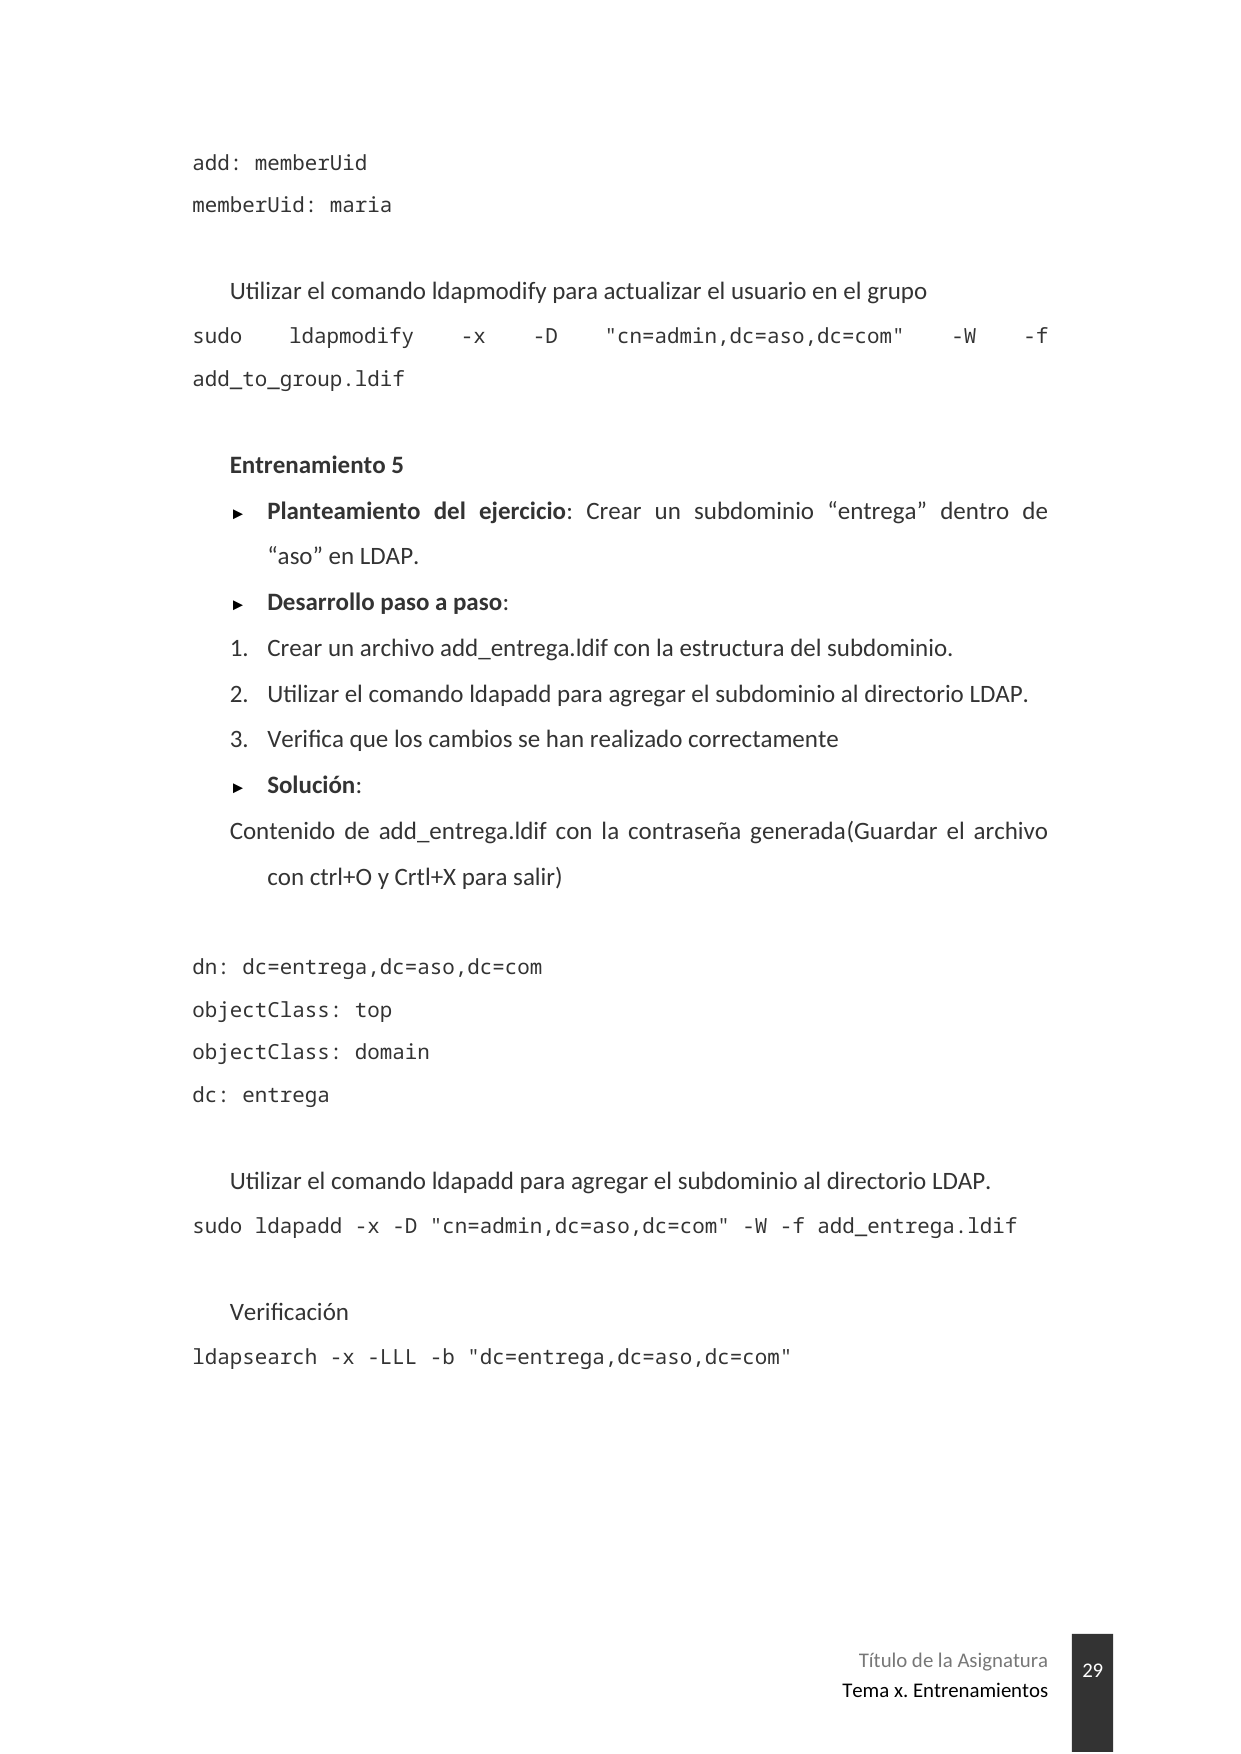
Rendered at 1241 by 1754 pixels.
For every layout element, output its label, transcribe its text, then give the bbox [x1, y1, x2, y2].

text memberUid: maria [192, 190, 1048, 219]
text Solución: [229, 769, 1048, 800]
text sudo ldapadd -x -D "cn=admin,dc=aso,dc=com" -W -f add_entrega.ldif [192, 1211, 1048, 1239]
text add: memberUid [192, 148, 1048, 176]
text Desarrollo paso a paso: [229, 586, 1048, 617]
text objectClass: domain [192, 1037, 1048, 1066]
list Entrenamiento 5 [229, 449, 1048, 479]
text objectClass: top [192, 995, 1048, 1023]
list Crear un archivo add_entrega.ldif con la estructura del subdominio. [229, 632, 1048, 662]
text ldapsearch -x -LLL -b "dc=entrega,dc=aso,dc=com" [192, 1342, 1048, 1370]
text sudo ldapmodify -x -D "cn=admin,dc=aso,dc=com" -W -f add_to_group.ldif [192, 321, 1048, 392]
list Utilizar el comando ldapadd para agregar el subdominio al directorio LDAP. [229, 678, 1048, 708]
list Utilizar el comando ldapmodify para actualizar el usuario en el grupo [229, 276, 1048, 306]
list Verifica que los cambios se han realizado correctamente [229, 723, 1048, 754]
text dn: dc=entrega,dc=aso,dc=com [192, 952, 1048, 981]
text Planteamiento del ejercicio: Crear un subdominio “entrega” dentro de “aso” en LDAP. [229, 495, 1048, 571]
list Verificación [229, 1296, 1048, 1327]
list Contenido de add_entrega.ldif con la contraseña generada(Guardar el archivo con ctrl+O y Crtl+X para salir) [229, 815, 1048, 891]
text dc: entrega [192, 1080, 1048, 1108]
list Utilizar el comando ldapadd para agregar el subdominio al directorio LDAP. [229, 1165, 1048, 1196]
